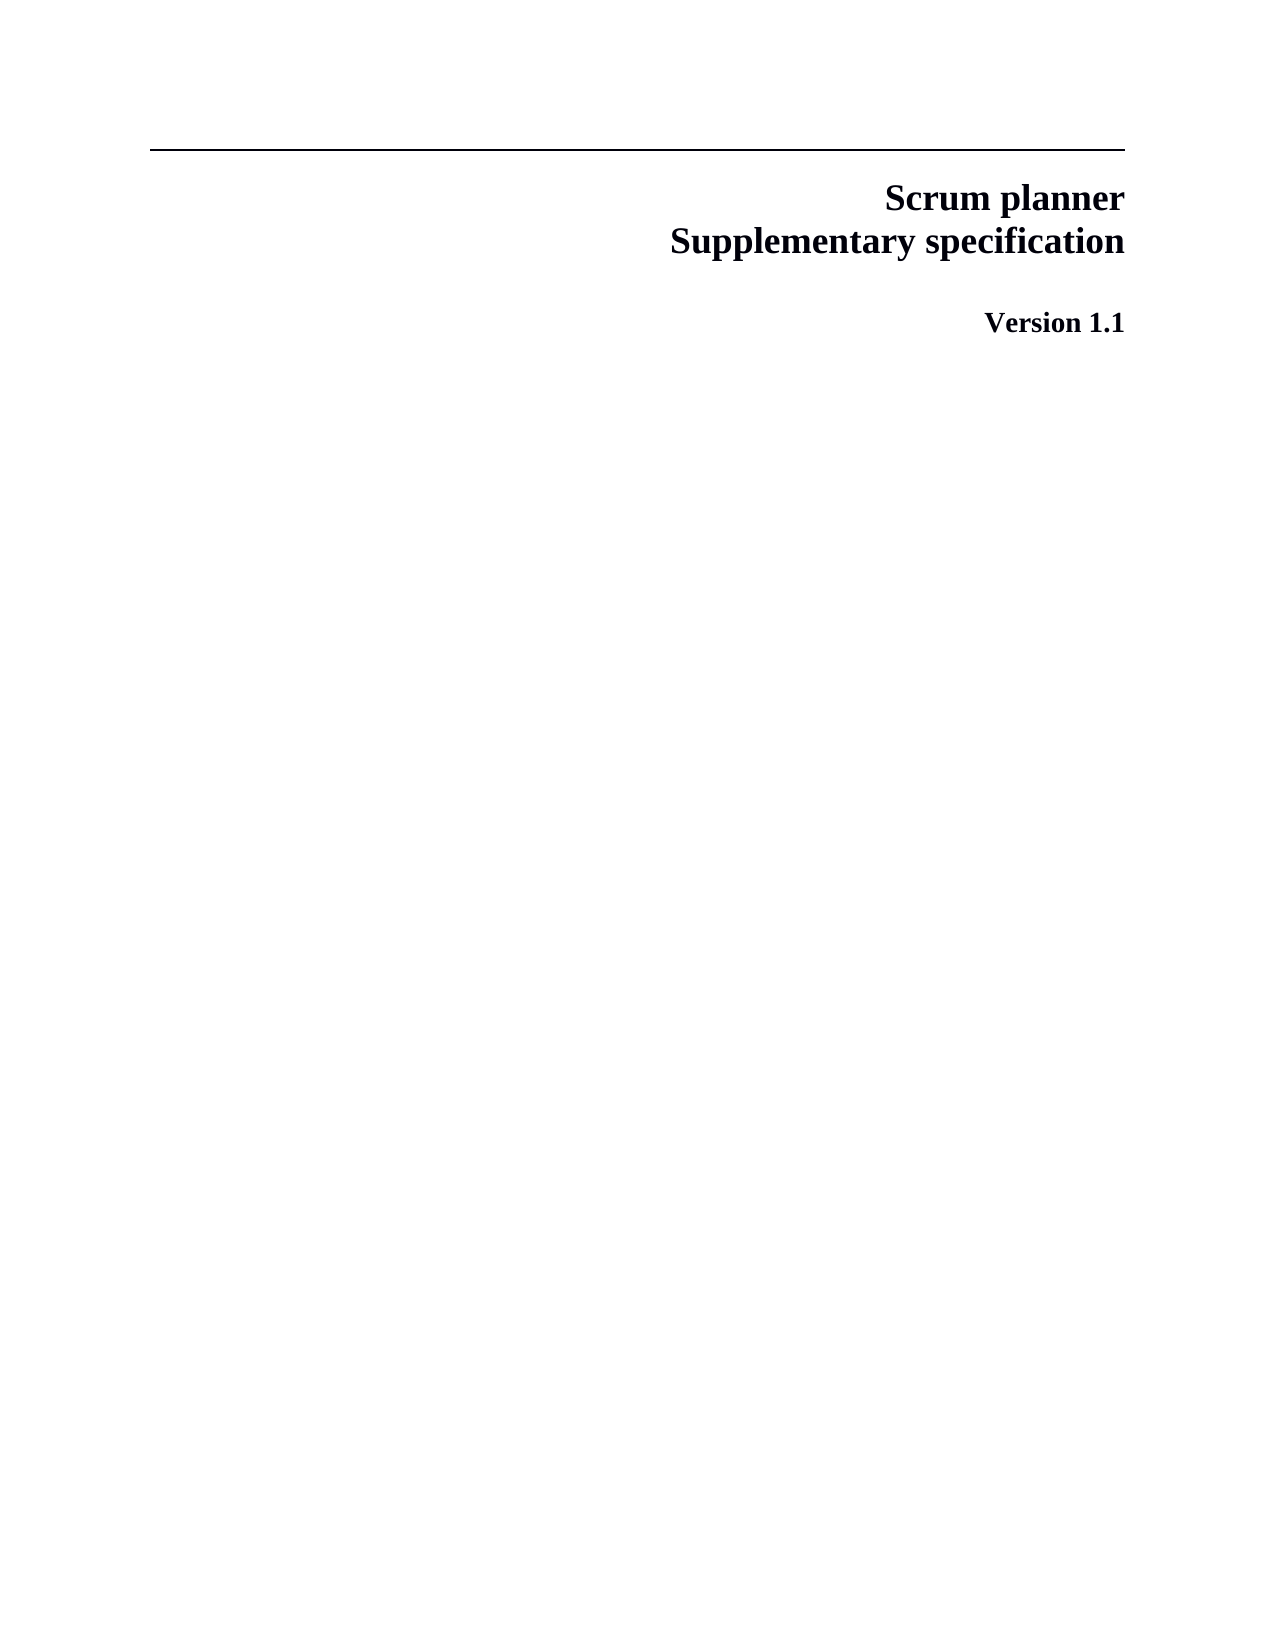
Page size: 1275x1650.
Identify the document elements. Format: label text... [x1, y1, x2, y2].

title Supplementary specification [150, 219, 1125, 262]
title Version 1.1 [150, 305, 1125, 338]
title Scrum planner [150, 176, 1125, 219]
